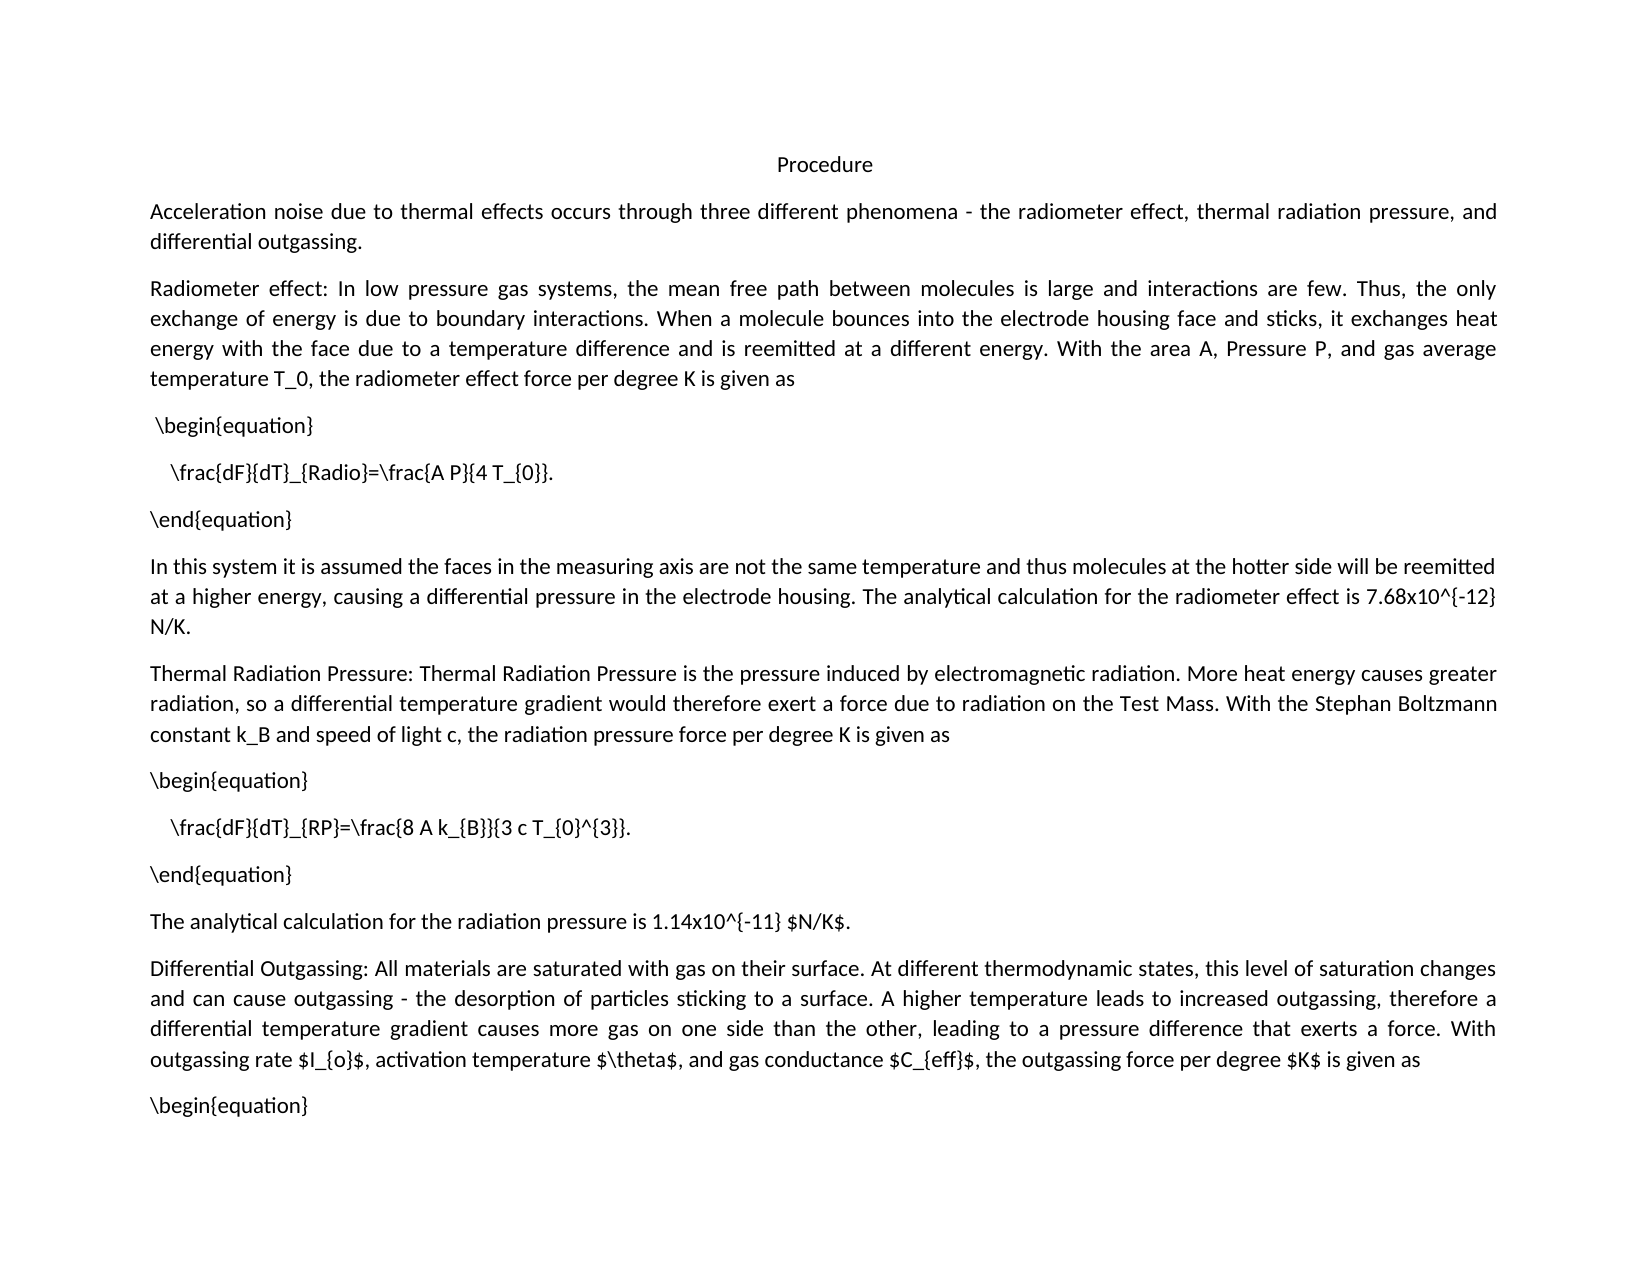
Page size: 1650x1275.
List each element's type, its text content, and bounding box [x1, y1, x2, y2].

text Thermal Radiation Pressure: Thermal Radiation Pressure is the pressure induced by electromagnetic radiation. More heat energy causes greater radiation, so a differential temperature gradient would therefore exert a force due to radiation on the Test Mass. With the Stephan Boltzmann constant k_B and speed of light c, the radiation pressure force per degree K is given as [150, 659, 1500, 748]
text In this system it is assumed the faces in the measuring axis are not the same temperature and thus molecules at the hotter side will be reemitted at a higher energy, causing a differential pressure in the electrode housing. The analytical calculation for the radiometer effect is 7.68x10^{-12} N/K. [150, 552, 1500, 641]
text Radiometer effect: In low pressure gas systems, the mean free path between molecules is large and interactions are few. Thus, the only exchange of energy is due to boundary interactions. When a molecule bounces into the electrode housing face and sticks, it exchanges heat energy with the face due to a temperature difference and is reemitted at a different energy. With the area A, Pressure P, and gas average temperature T_0, the radiometer effect force per degree K is given as [150, 274, 1500, 393]
text \frac{dF}{dT}_{RP}=\frac{8 A k_{B}}{3 c T_{0}^{3}}. [150, 813, 1500, 842]
text Acceleration noise due to thermal effects occurs through three different phenomena - the radiometer effect, thermal radiation pressure, and differential outgassing. [150, 197, 1500, 255]
text \end{equation} [150, 505, 1500, 533]
text \begin{equation} [150, 767, 1500, 795]
text The analytical calculation for the radiation pressure is 1.14x10^{-11} $N/K$. [150, 907, 1500, 935]
text \end{equation} [150, 860, 1500, 888]
text Differential Outgassing: All materials are saturated with gas on their surface. At different thermodynamic states, this level of saturation changes and can cause outgassing - the desorption of particles sticking to a surface. A higher temperature leads to increased outgassing, therefore a differential temperature gradient causes more gas on one side than the other, leading to a pressure difference that exerts a force. With outgassing rate $I_{o}$, activation temperature $\theta$, and gas conductance $C_{eff}$, the outgassing force per degree $K$ is given as [150, 954, 1500, 1073]
text \frac{dF}{dT}_{Radio}=\frac{A P}{4 T_{0}}. [150, 458, 1500, 486]
text \begin{equation} [150, 411, 1500, 439]
text \begin{equation} [150, 1092, 1500, 1120]
text Procedure [150, 150, 1500, 178]
